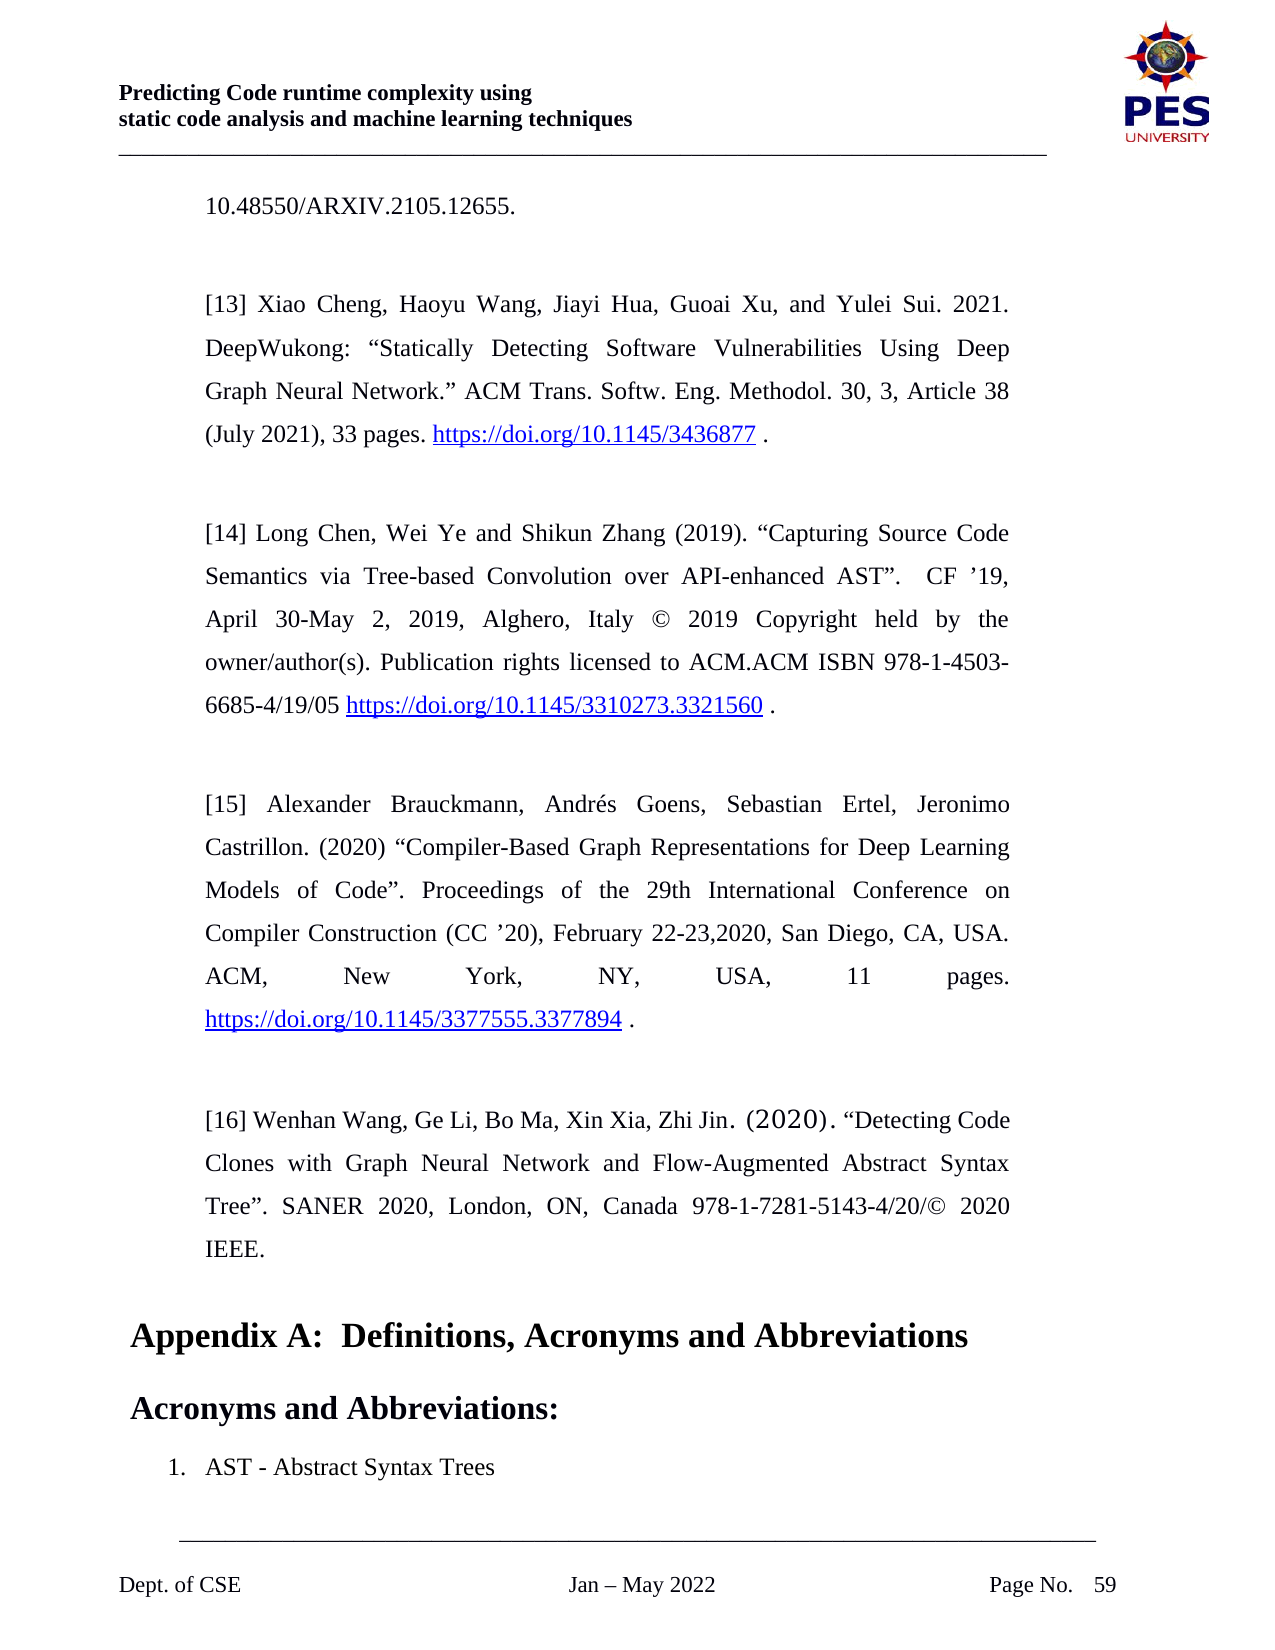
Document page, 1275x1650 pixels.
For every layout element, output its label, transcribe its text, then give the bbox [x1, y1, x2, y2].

picture [1123, 20, 1209, 142]
